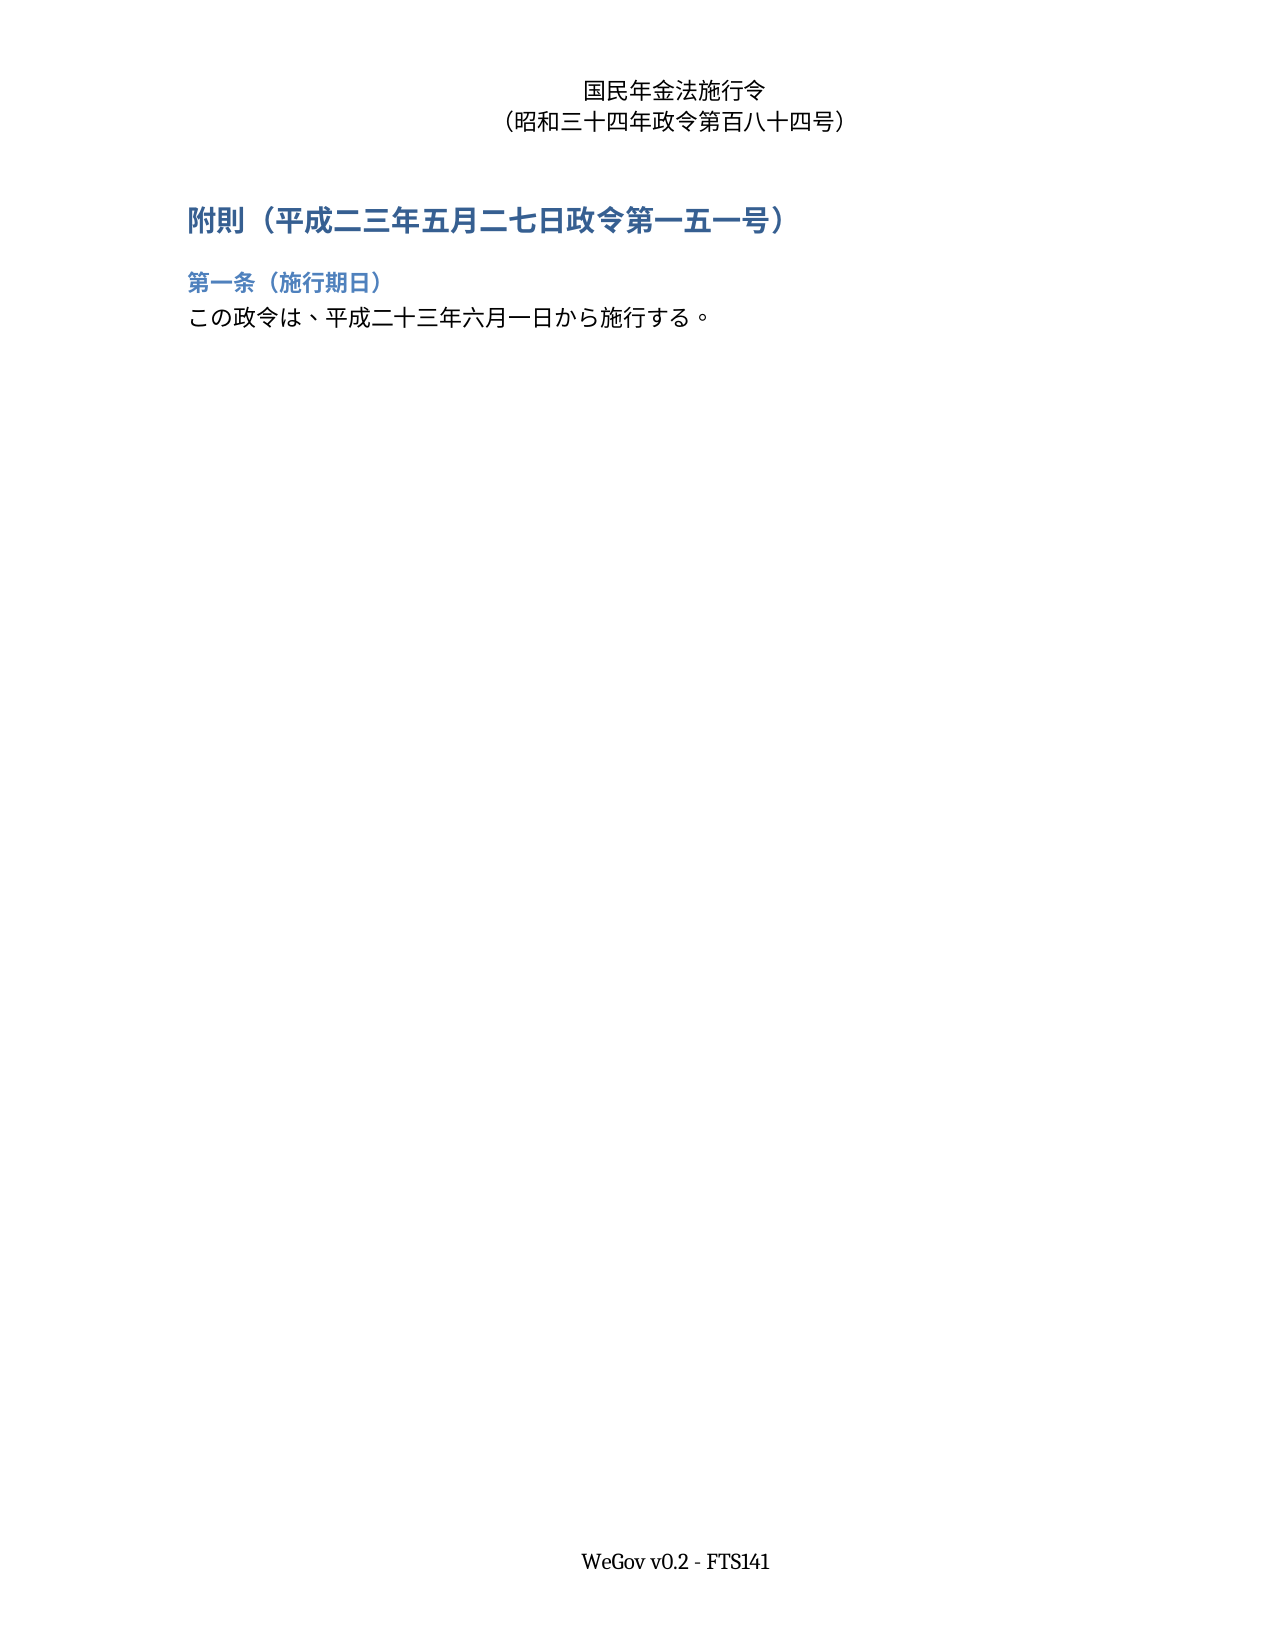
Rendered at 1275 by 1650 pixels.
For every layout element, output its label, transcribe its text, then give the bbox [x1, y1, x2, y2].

subtitle 第一条（施行期日） [187, 266, 1087, 298]
subtitle 附則（平成二三年五月二七日政令第一五一号） [187, 200, 1087, 240]
text この政令は、平成二十三年六月一日から施行する。 [187, 302, 1087, 334]
